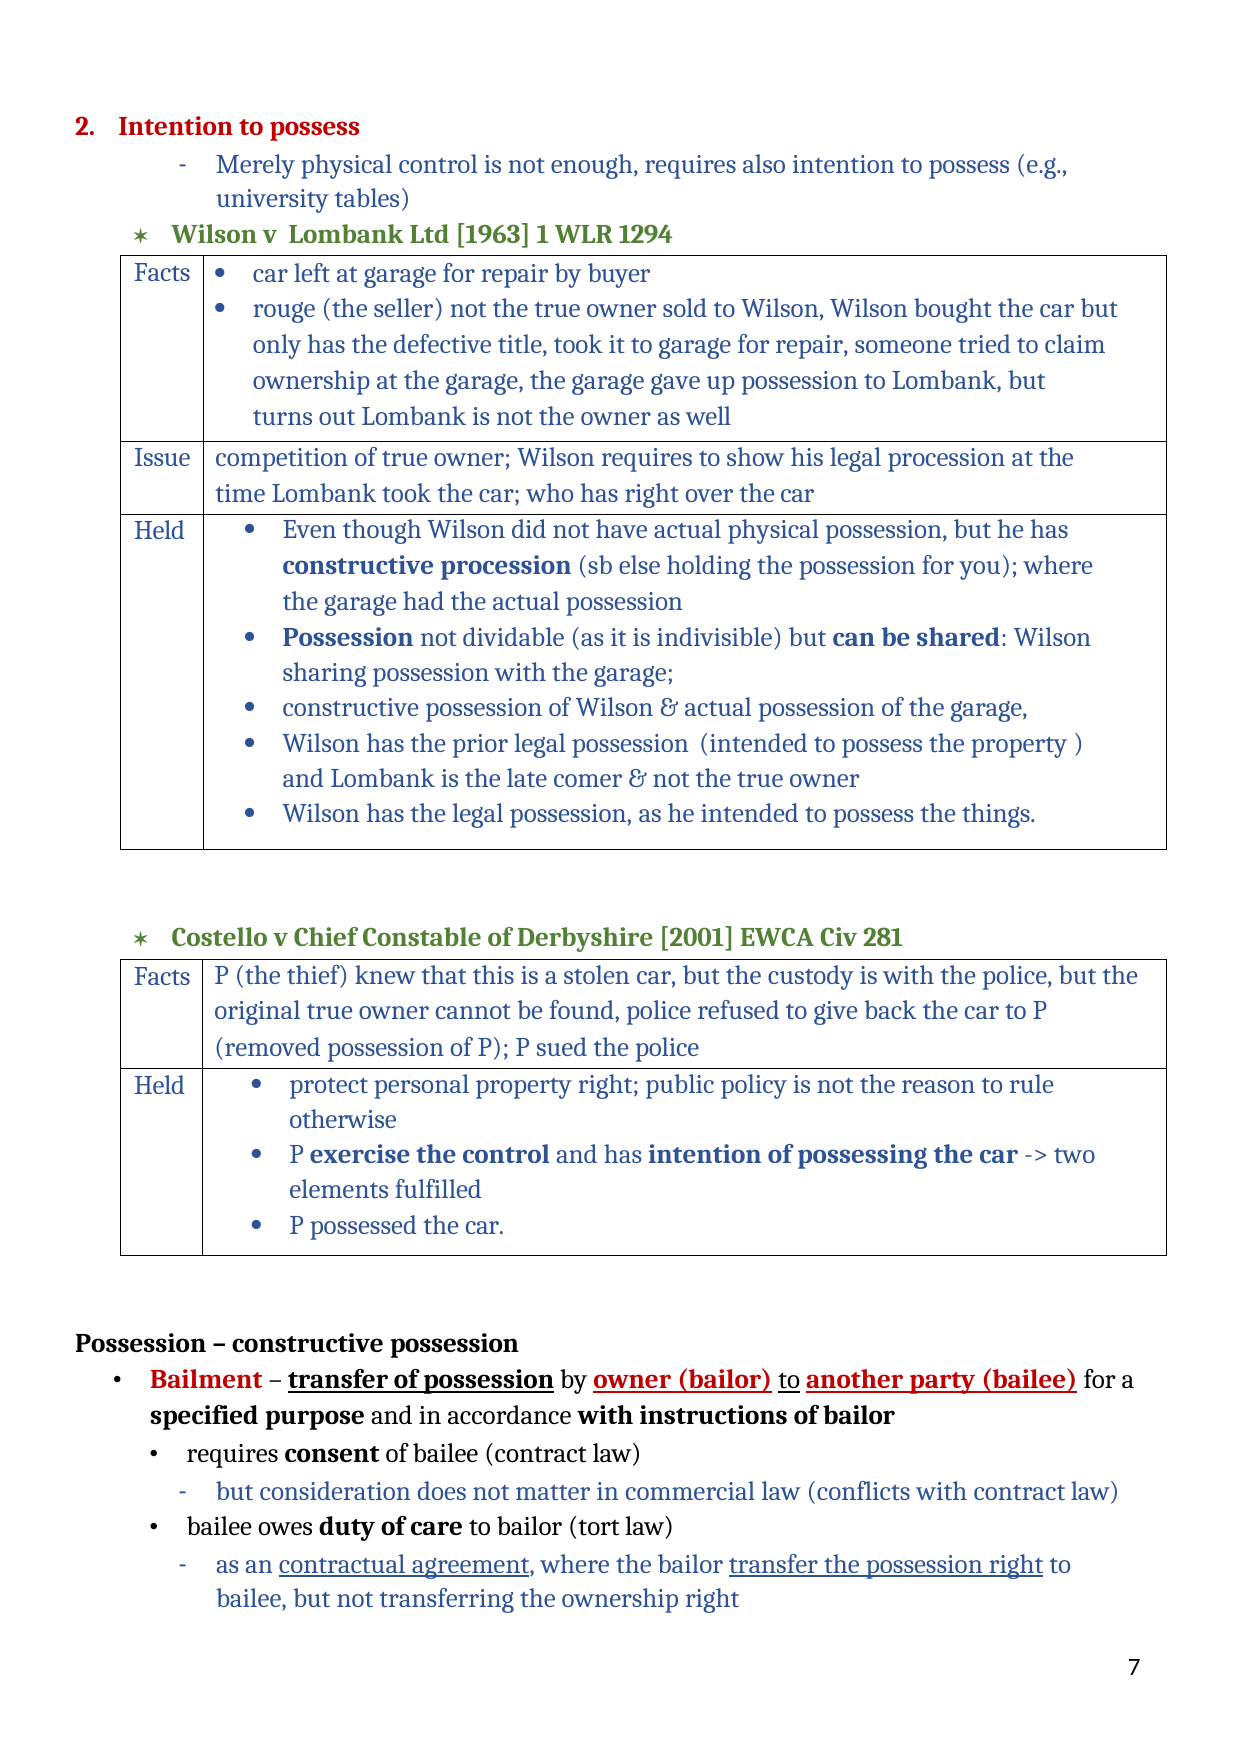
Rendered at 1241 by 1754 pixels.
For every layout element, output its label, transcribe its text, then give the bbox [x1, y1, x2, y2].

list Bailment – transfer of possession by owner (bailor) to another party (bailee) for a [112, 1363, 1181, 1396]
text  Costello v Chief Constable of Derbyshire [2001] EWCA Civ 281 [134, 922, 1181, 954]
table_header P (the thief) knew that this is a stolen car, but the custody is with the police, but the original true owner cannot be found, police refused to give back the car to P (removed possession of P); P sued the police [203, 960, 1166, 1068]
table_header car left at garage for repair by buyer rouge (the seller) not the true owner sold to Wilson, Wilson bought the car but only has the defective title, took it to garage for repair, someone tried to claim ownership at the garage, the garage gave up possession to Lombank, but turns out Lombank is not the owner as well [204, 256, 1166, 441]
table_header Facts [121, 960, 202, 1068]
text Possession – constructive possession [75, 1328, 1181, 1359]
list Intention to possess [75, 111, 1181, 142]
table_cell Held [121, 515, 203, 849]
table_cell Issue [121, 442, 203, 513]
text - Merely physical control is not enough, requires also intention to possess (e.g., university tables) [178, 148, 1104, 214]
table_header Facts [121, 256, 203, 441]
text  Wilson v Lombank Ltd [1963] 1 WLR 1294 [134, 219, 1181, 250]
list but consideration does not matter in commercial law (conflicts with contract law) [178, 1474, 1181, 1507]
table_cell competition of true owner; Wilson requires to show his legal procession at the time Lombank took the car; who has right over the car [204, 442, 1166, 513]
table_cell Held [121, 1069, 202, 1255]
list bailee owes duty of care to bailor (tort law) [149, 1510, 1181, 1542]
text specified purpose and in accordance with instructions of bailor [150, 1400, 1181, 1431]
list requires consent of bailee (contract law) [149, 1437, 1181, 1469]
table_cell protect personal property right; public policy is not the reason to rule otherwise P exercise the control and has intention of possessing the car -> two elements fulfilled P possessed the car. [203, 1069, 1166, 1255]
table_cell Even though Wilson did not have actual physical possession, but he has constructive procession (sb else holding the possession for you); where the garage had the actual possession Possession not dividable (as it is indivisible) but can be shared: Wilson sharing possession with the garage; constructive possession of Wilson & actual possession of the garage, Wilson has the prior legal possession (intended to possess the property ) and Lombank is the late comer & not the true owner Wilson has the legal possession, as he intended to possess the things. [204, 515, 1166, 849]
list as an contractual agreement, where the bailor transfer the possession right to bailee, but not transferring the ownership right [178, 1547, 1109, 1614]
